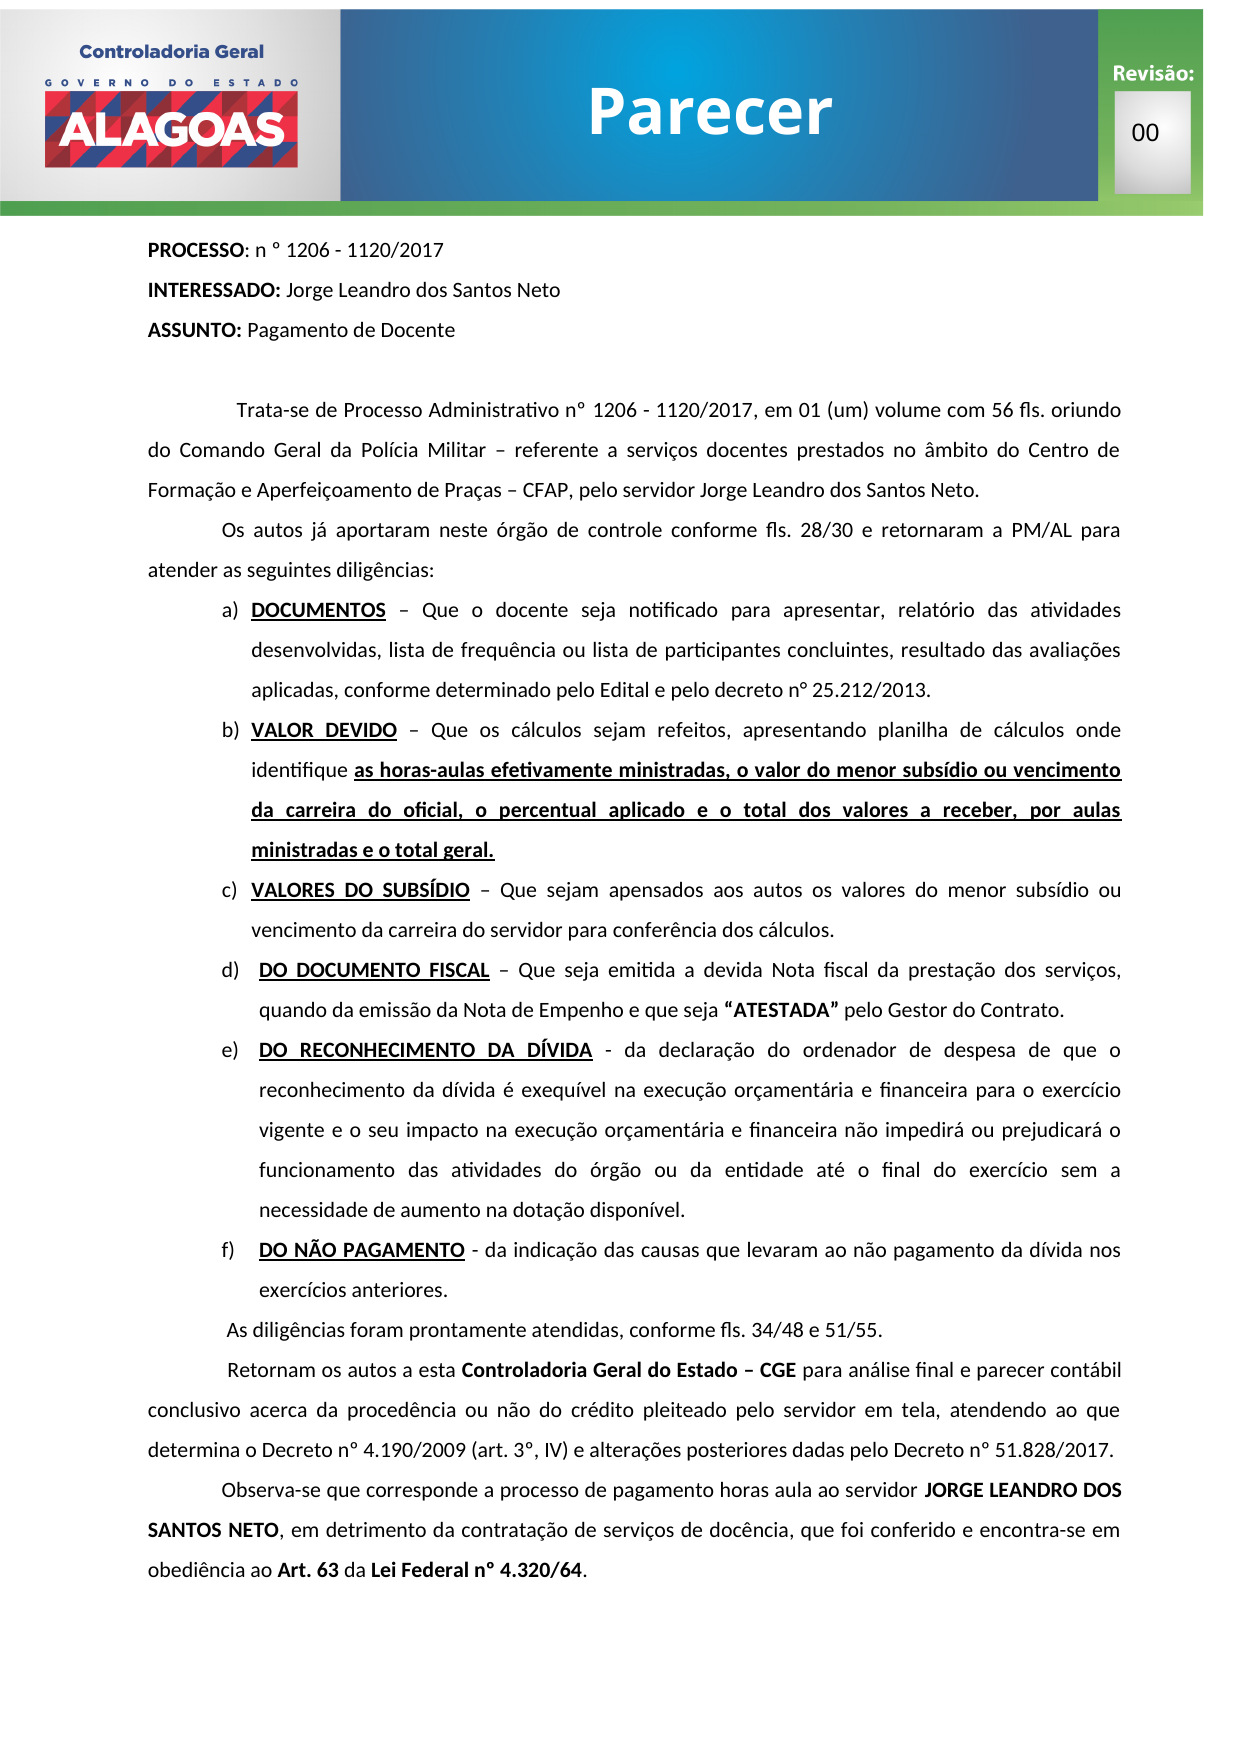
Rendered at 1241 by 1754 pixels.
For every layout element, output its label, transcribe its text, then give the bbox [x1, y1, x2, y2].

text As diligências foram prontamente atendidas, conforme fls. 34/48 e 51/55. [148, 1316, 1122, 1343]
text Os autos já aportaram neste órgão de controle conforme fls. 28/30 e retornaram a PM/AL para atender as seguintes diligências: [148, 516, 1122, 583]
list VALOR DEVIDO – Que os cálculos sejam refeitos, apresentando planilha de cálculos onde identifique as horas-aulas efetivamente ministradas, o valor do menor subsídio ou vencimento da carreira do oficial, o percentual aplicado e o total dos valores a receber, por aulas ministradas e o total geral. [222, 716, 1122, 863]
picture [0, 9, 1204, 216]
text Retornam os autos a esta Controladoria Geral do Estado – CGE para análise final e parecer contábil conclusivo acerca da procedência ou não do crédito pleiteado pelo servidor em tela, atendendo ao que determina o Decreto nº 4.190/2009 (art. 3º, IV) e alterações posteriores dadas pelo Decreto nº 51.828/2017. [148, 1356, 1122, 1463]
text INTERESSADO: Jorge Leandro dos Santos Neto [148, 276, 1122, 303]
text ASSUNTO: Pagamento de Docente [148, 316, 1122, 343]
text Trata-se de Processo Administrativo nº 1206 - 1120/2017, em 01 (um) volume com 56 fls. oriundo do Comando Geral da Polícia Militar – referente a serviços docentes prestados no âmbito do Centro de Formação e Aperfeiçoamento de Praças – CFAP, pelo servidor Jorge Leandro dos Santos Neto. [148, 396, 1122, 503]
list DO NÃO PAGAMENTO - da indicação das causas que levaram ao não pagamento da dívida nos exercícios anteriores. [221, 1236, 1122, 1303]
list VALORES DO SUBSÍDIO – Que sejam apensados aos autos os valores do menor subsídio ou vencimento da carreira do servidor para conferência dos cálculos. [222, 876, 1122, 943]
list DO RECONHECIMENTO DA DÍVIDA - da declaração do ordenador de despesa de que o reconhecimento da dívida é exequível na execução orçamentária e financeira para o exercício vigente e o seu impacto na execução orçamentária e financeira não impedirá ou prejudicará o funcionamento das atividades do órgão ou da entidade até o final do exercício sem a necessidade de aumento na dotação disponível. [221, 1036, 1122, 1223]
list DO DOCUMENTO FISCAL – Que seja emitida a devida Nota fiscal da prestação dos serviços, quando da emissão da Nota de Empenho e que seja “atestada” pelo Gestor do Contrato. [221, 956, 1122, 1023]
text PROCESSO: n º 1206 - 1120/2017 [148, 236, 1122, 263]
text Observa-se que corresponde a processo de pagamento horas aula ao servidor JORGE LEANDRO DOS SANTOS NETO, em detrimento da contratação de serviços de docência, que foi conferido e encontra-se em obediência ao Art. 63 da Lei Federal nº 4.320/64. [148, 1476, 1122, 1583]
list DOCUMENTOS – Que o docente seja notificado para apresentar, relatório das atividades desenvolvidas, lista de frequência ou lista de participantes concluintes, resultado das avaliações aplicadas, conforme determinado pelo Edital e pelo decreto n° 25.212/2013. [222, 596, 1122, 703]
